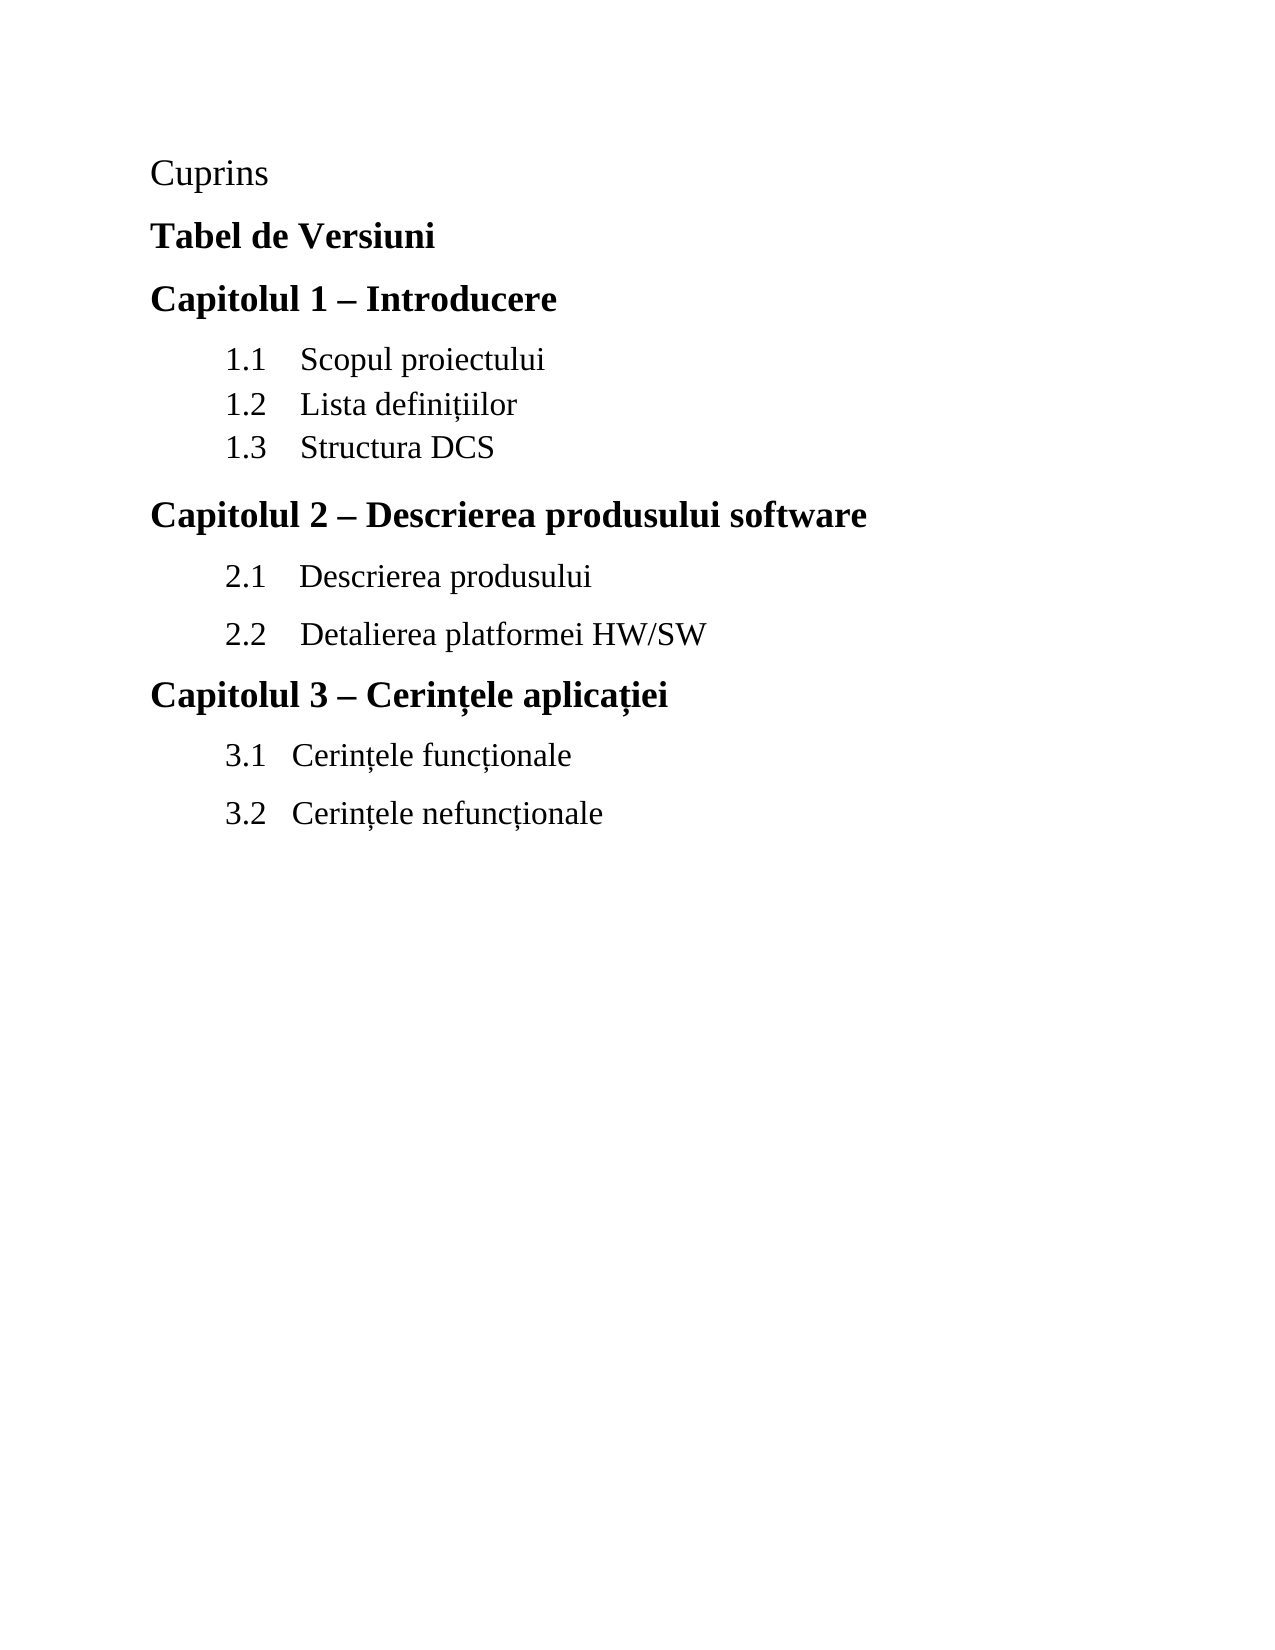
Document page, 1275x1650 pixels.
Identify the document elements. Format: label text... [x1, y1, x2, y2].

text Tabel de Versiuni [150, 213, 1125, 256]
text Cuprins [150, 150, 1125, 193]
list Structura DCS [225, 428, 1125, 466]
text 2.2 Detalierea platformei HW/SW [150, 614, 1125, 652]
text 2.1 Descrierea produsului [150, 556, 1125, 594]
text Capitolul 1 – Introducere [150, 276, 1125, 319]
list Scopul proiectului [225, 340, 1125, 378]
text Capitolul 3 – Cerințele aplicației [150, 672, 1125, 715]
text 3.1 Cerințele funcționale [150, 735, 1125, 773]
text Capitolul 2 – Descrierea produsului software [150, 493, 1125, 536]
list Lista definițiilor [225, 384, 1125, 422]
text 3.2 Cerințele nefuncționale [150, 793, 1125, 832]
